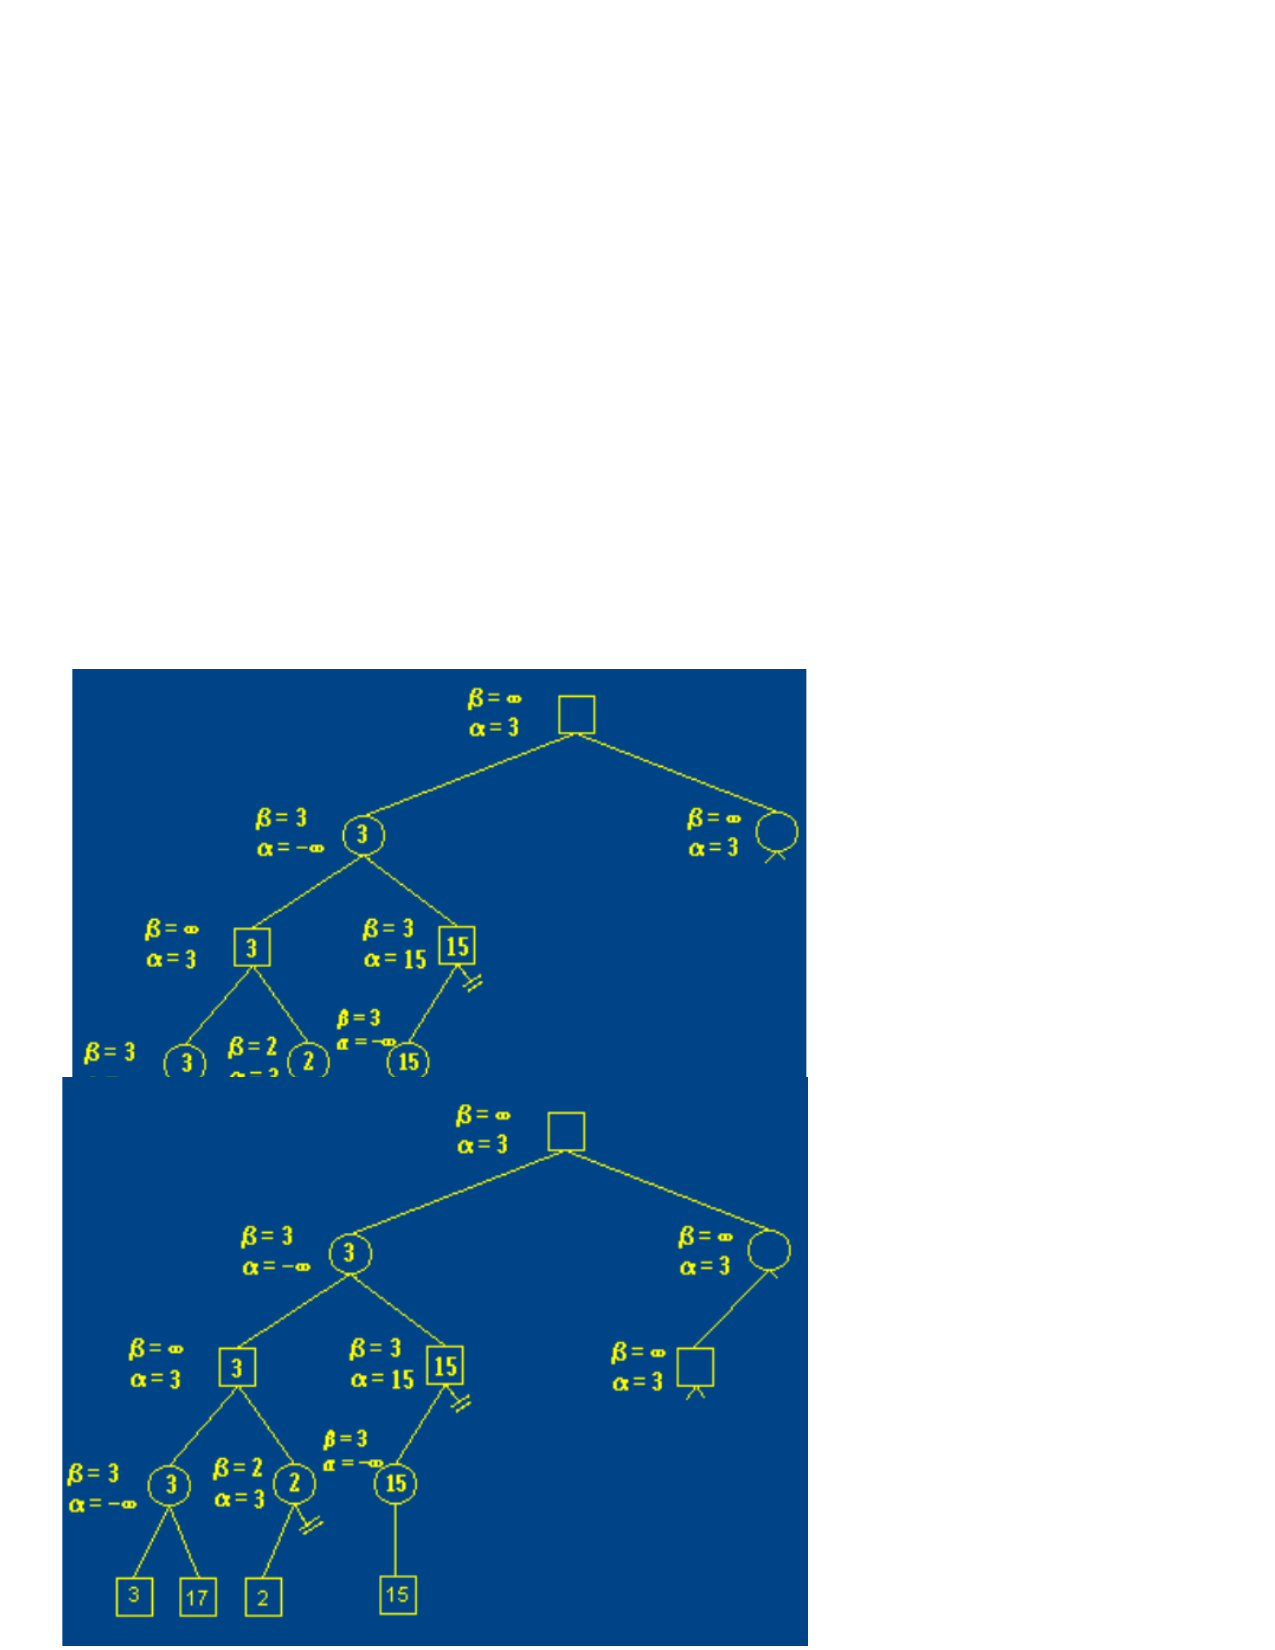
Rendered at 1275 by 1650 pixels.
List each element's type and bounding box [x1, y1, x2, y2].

picture [62, 669, 808, 1646]
